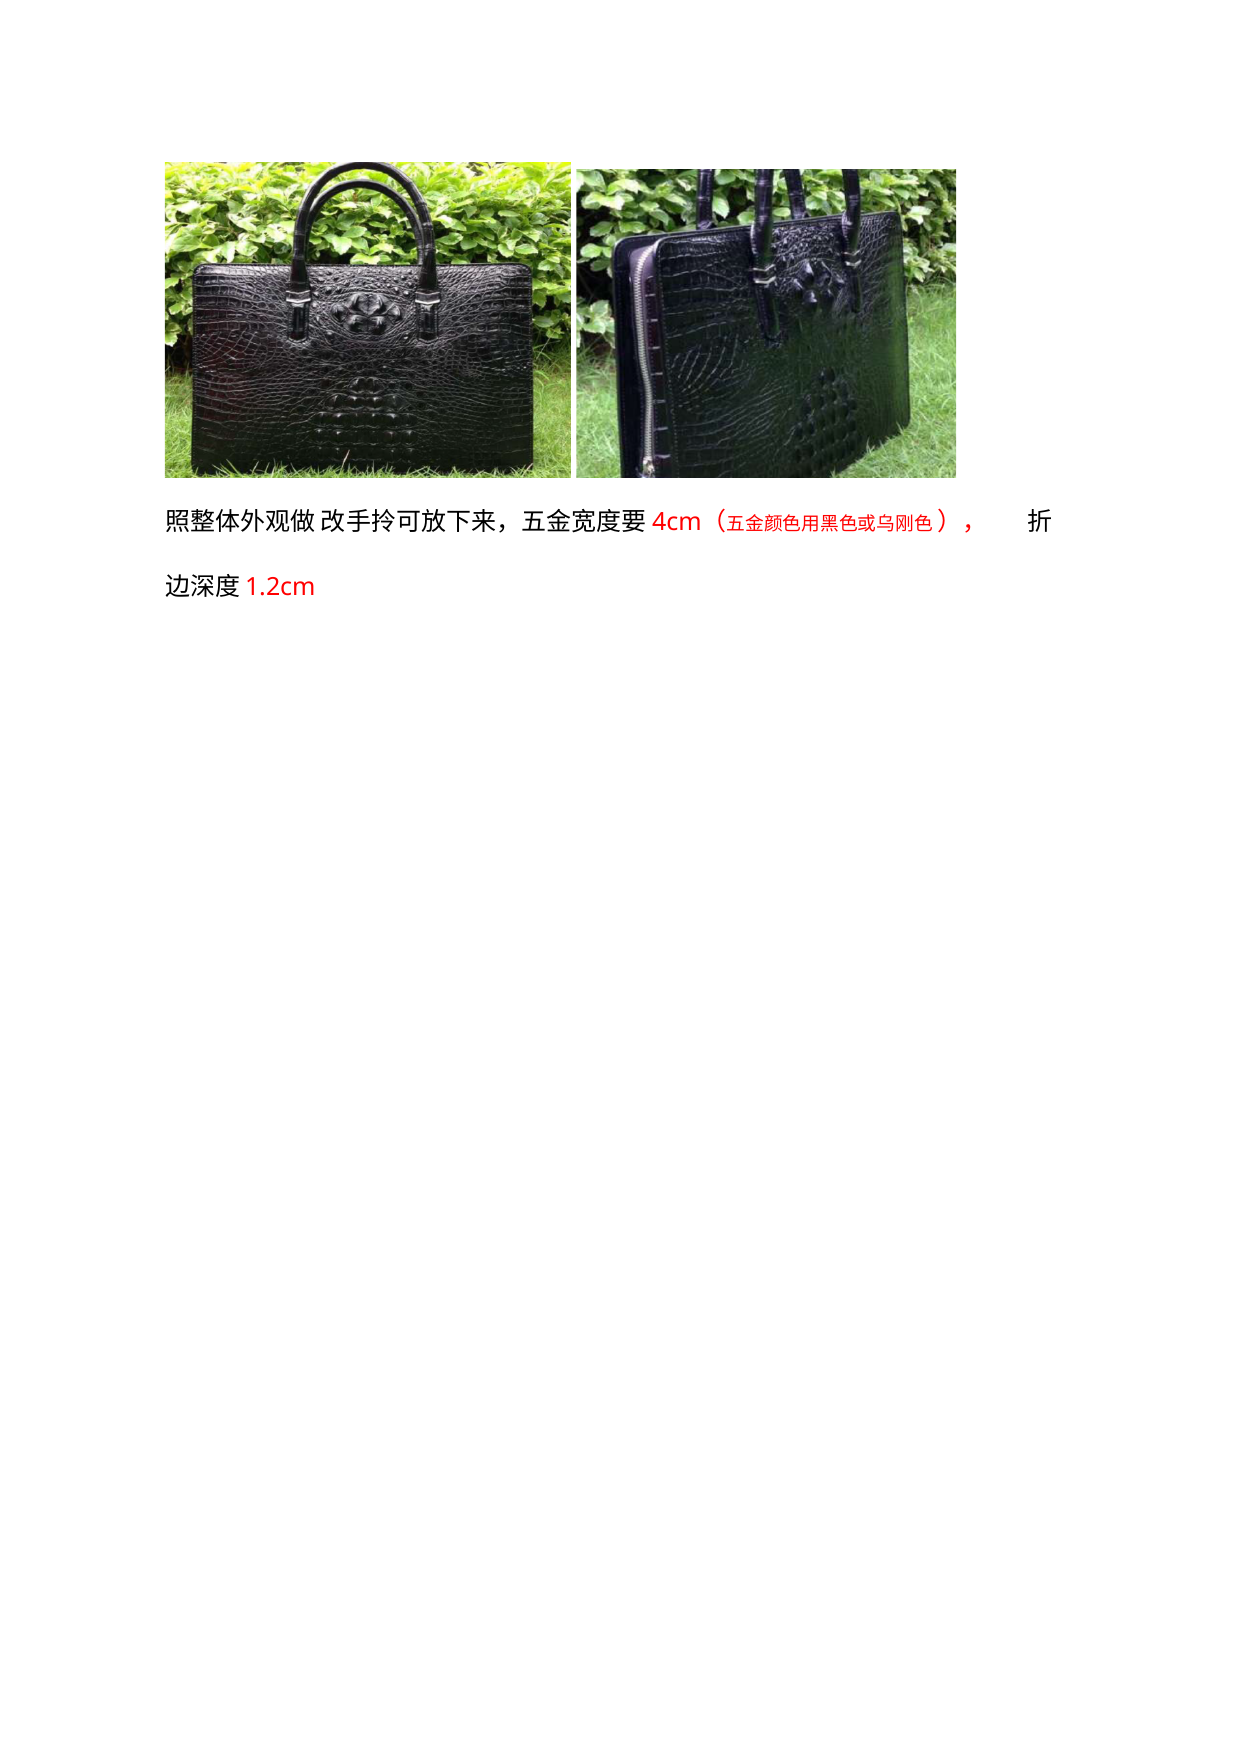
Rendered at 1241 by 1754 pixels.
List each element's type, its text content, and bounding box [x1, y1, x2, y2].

text 照整体外观做 改手拎可放下来，五金宽度要4cm（五金颜色用黑色或乌刚色 ）， 折边深度1.2cm [165, 487, 1053, 617]
picture [164, 162, 571, 478]
picture [576, 169, 957, 478]
